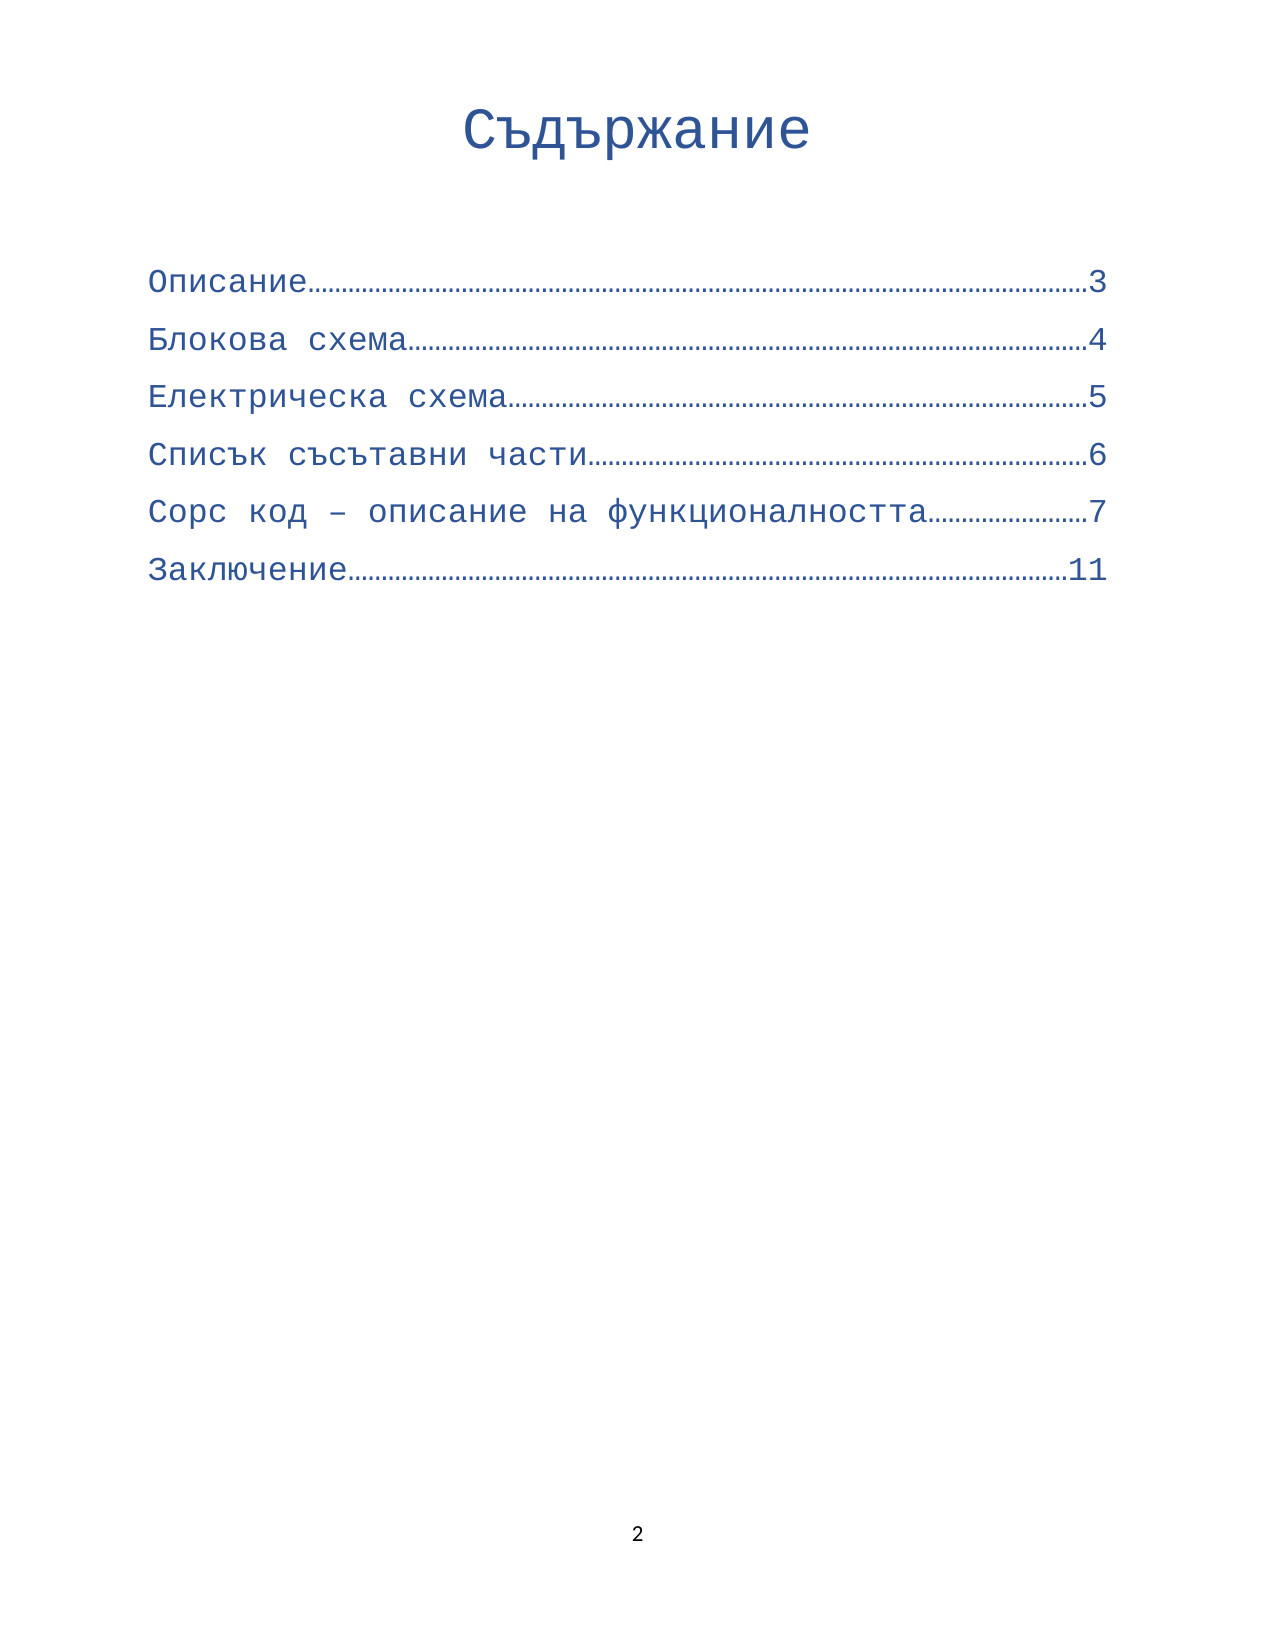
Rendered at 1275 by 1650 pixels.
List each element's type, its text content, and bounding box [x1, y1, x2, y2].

text Сорс код – описание на функционалността……………………7 [148, 495, 1127, 533]
text Списък съсътавни части…………………………………………………………………6 [148, 437, 1127, 475]
text Заключение………………………………………………………………………………………………11 [148, 552, 1127, 590]
text Блокова схема…………………………………………………………………………………………4 [148, 322, 1127, 360]
text Електрическа схема……………………………………………………………………………5 [148, 380, 1127, 418]
subtitle Съдържание [148, 100, 1127, 166]
text Описание………………………………………………………………………………………………………3 [148, 265, 1127, 303]
